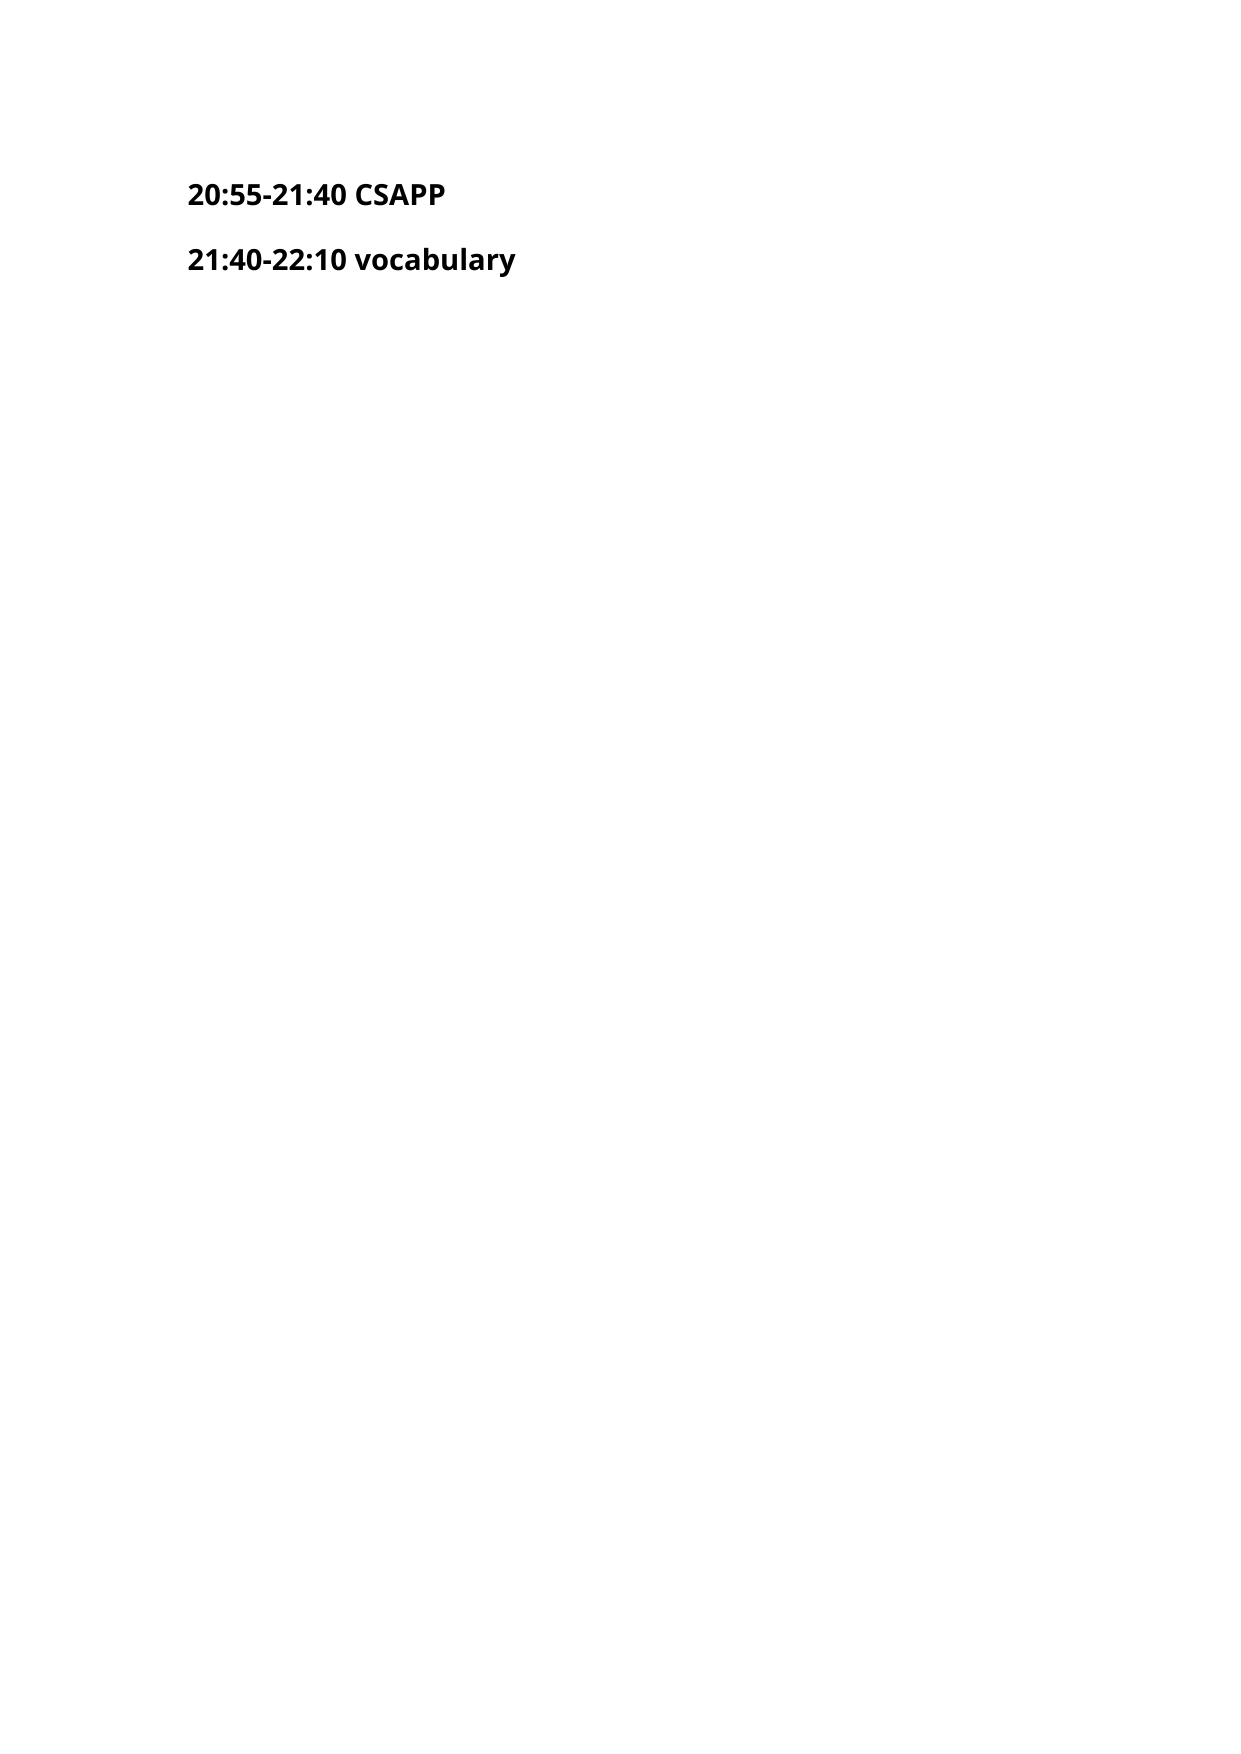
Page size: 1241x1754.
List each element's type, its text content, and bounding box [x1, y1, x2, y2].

text 20:55-21:40 CSAPP [187, 162, 1053, 227]
text 21:40-22:10 vocabulary [187, 227, 1053, 292]
